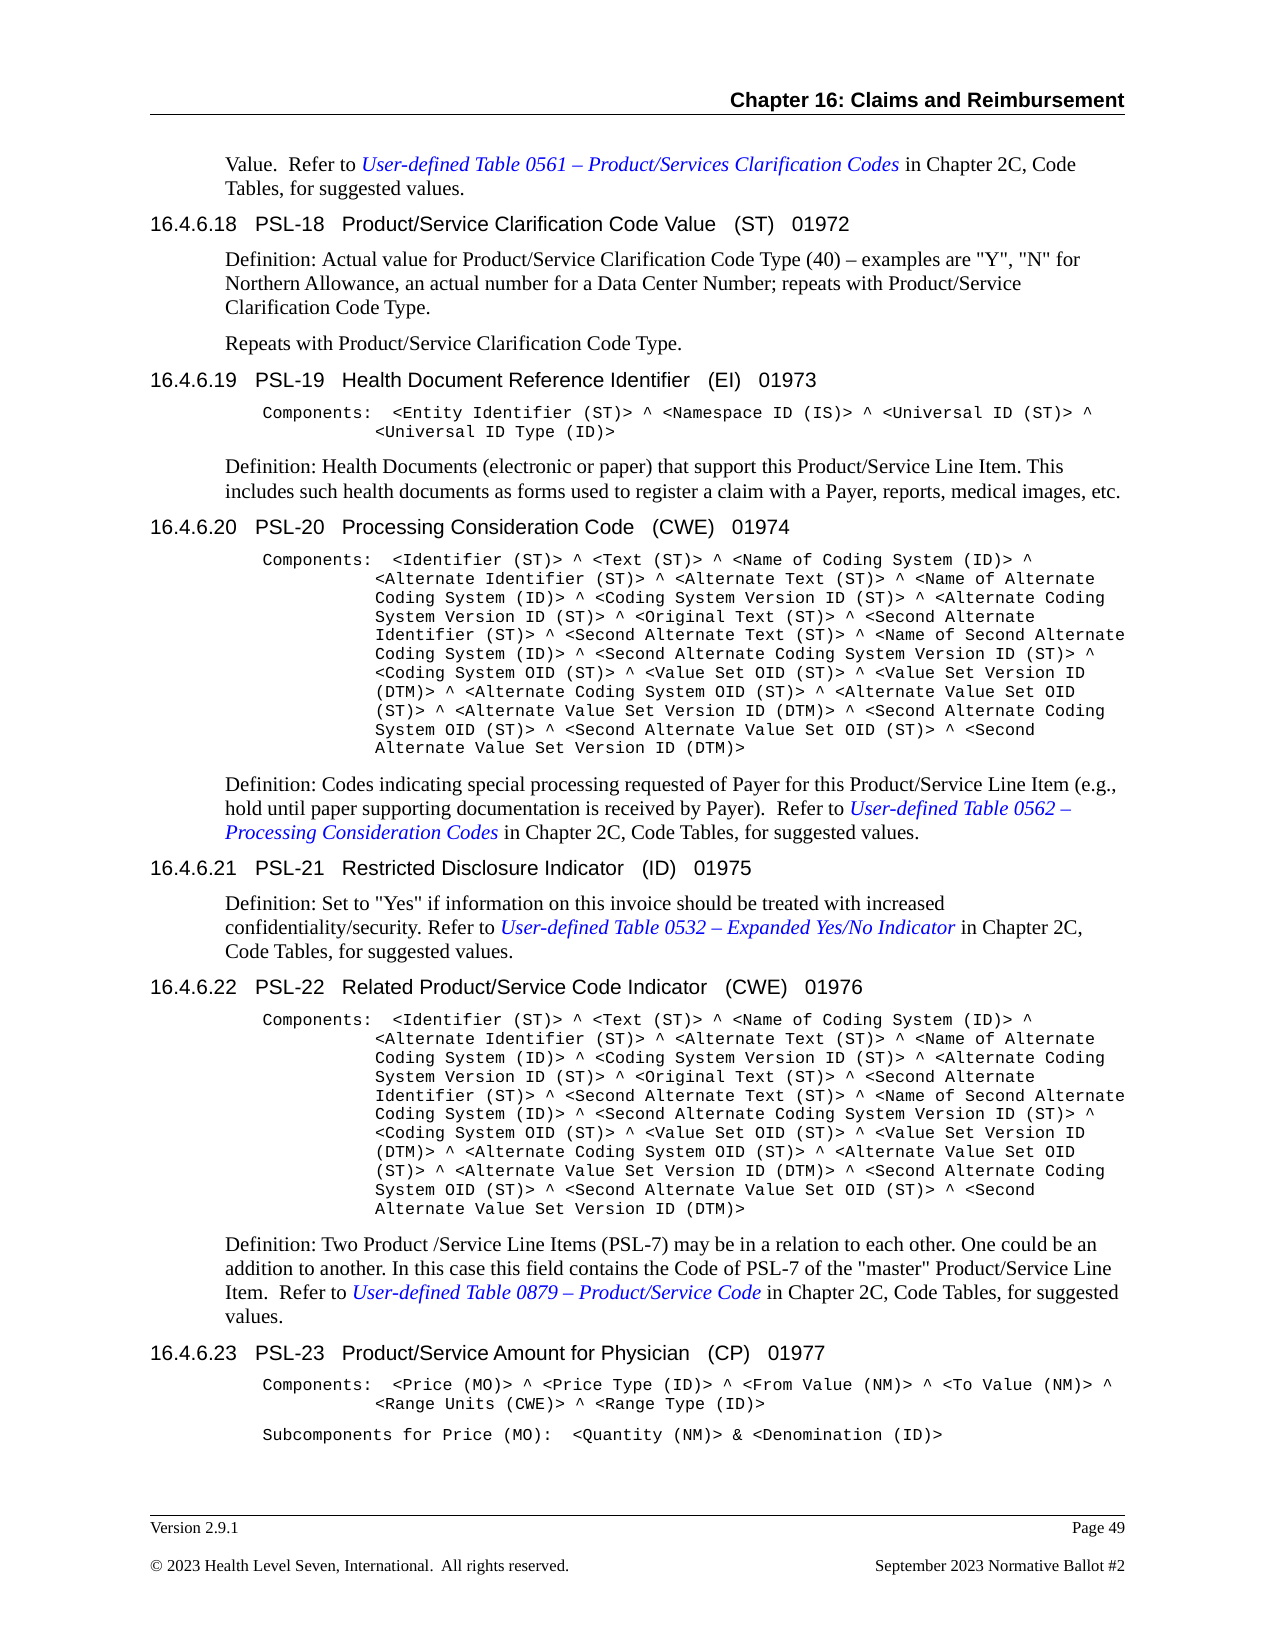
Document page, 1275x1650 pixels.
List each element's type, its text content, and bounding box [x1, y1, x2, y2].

text Components: <Identifier (ST)> ^ <Text (ST)> ^ <Name of Coding System (ID)> ^ <Alternate Identifier (ST)> ^ <Alternate Text (ST)> ^ <Name of Alternate Coding System (ID)> ^ <Coding System Version ID (ST)> ^ <Alternate Coding System Version ID (ST)> ^ <Original Text (ST)> ^ <Second Alternate Identifier (ST)> ^ <Second Alternate Text (ST)> ^ <Name of Second Alternate Coding System (ID)> ^ <Second Alternate Coding System Version ID (ST)> ^ <Coding System OID (ST)> ^ <Value Set OID (ST)> ^ <Value Set Version ID (DTM)> ^ <Alternate Coding System OID (ST)> ^ <Alternate Value Set OID (ST)> ^ <Alternate Value Set Version ID (DTM)> ^ <Second Alternate Coding System OID (ST)> ^ <Second Alternate Value Set OID (ST)> ^ <Second Alternate Value Set Version ID (DTM)> [262, 1012, 1125, 1219]
text Definition: Health Documents (electronic or paper) that support this Product/Service Line Item. This includes such health documents as forms used to register a claim with a Payer, reports, medical images, etc. [225, 454, 1125, 503]
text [225, 152, 1125, 200]
text Definition: Set to "Yes" if information on this invoice should be treated with increased confidentiality/security. Refer to User-defined Table 0532 – Expanded Yes/No Indicator in Chapter 2C, Code Tables, for suggested values. [225, 891, 1125, 963]
subtitle 16.4.6.19 PSL-19 Health Document Reference Identifier (EI) 01973 [150, 368, 1125, 392]
text Definition: Codes indicating special processing requested of Payer for this Product/Service Line Item (e.g., hold until paper supporting documentation is received by Payer). Refer to User-defined Table 0562 – Processing Consideration Codes in Chapter 2C, Code Tables, for suggested values. [225, 771, 1125, 844]
subtitle 16.4.6.18 PSL-18 Product/Service Clarification Code Value (ST) 01972 [150, 212, 1125, 236]
text Components: <Entity Identifier (ST)> ^ <Namespace ID (IS)> ^ <Universal ID (ST)> ^ <Universal ID Type (ID)> [262, 404, 1125, 442]
text Subcomponents for Price (MO): <Quantity (NM)> & <Denomination (ID)> [262, 1427, 1125, 1446]
subtitle 16.4.6.23 PSL-23 Product/Service Amount for Physician (CP) 01977 [150, 1340, 1125, 1364]
text Components: <Price (MO)> ^ <Price Type (ID)> ^ <From Value (NM)> ^ <To Value (NM)> ^ <Range Units (CWE)> ^ <Range Type (ID)> [262, 1377, 1125, 1414]
subtitle 16.4.6.21 PSL-21 Restricted Disclosure Indicator (ID) 01975 [150, 856, 1125, 880]
text Components: <Identifier (ST)> ^ <Text (ST)> ^ <Name of Coding System (ID)> ^ <Alternate Identifier (ST)> ^ <Alternate Text (ST)> ^ <Name of Alternate Coding System (ID)> ^ <Coding System Version ID (ST)> ^ <Alternate Coding System Version ID (ST)> ^ <Original Text (ST)> ^ <Second Alternate Identifier (ST)> ^ <Second Alternate Text (ST)> ^ <Name of Second Alternate Coding System (ID)> ^ <Second Alternate Coding System Version ID (ST)> ^ <Coding System OID (ST)> ^ <Value Set OID (ST)> ^ <Value Set Version ID (DTM)> ^ <Alternate Coding System OID (ST)> ^ <Alternate Value Set OID (ST)> ^ <Alternate Value Set Version ID (DTM)> ^ <Second Alternate Coding System OID (ST)> ^ <Second Alternate Value Set OID (ST)> ^ <Second Alternate Value Set Version ID (DTM)> [262, 552, 1125, 759]
subtitle 16.4.6.22 PSL-22 Related Product/Service Code Indicator (CWE) 01976 [150, 975, 1125, 999]
text Definition: Actual value for Product/Service Clarification Code Type (40) – examples are "Y", "N" for Northern Allowance, an actual number for a Data Center Number; repeats with Product/Service Clarification Code Type. [225, 247, 1125, 319]
subtitle 16.4.6.20 PSL-20 Processing Consideration Code (CWE) 01974 [150, 515, 1125, 539]
text Definition: Two Product /Service Line Items (PSL-7) may be in a relation to each other. One could be an addition to another. In this case this field contains the Code of PSL-7 of the "master" Product/Service Line Item. Refer to User-defined Table 0879 – Product/Service Code in Chapter 2C, Code Tables, for suggested values. [225, 1232, 1125, 1328]
text Repeats with Product/Service Clarification Code Type. [225, 331, 1125, 355]
